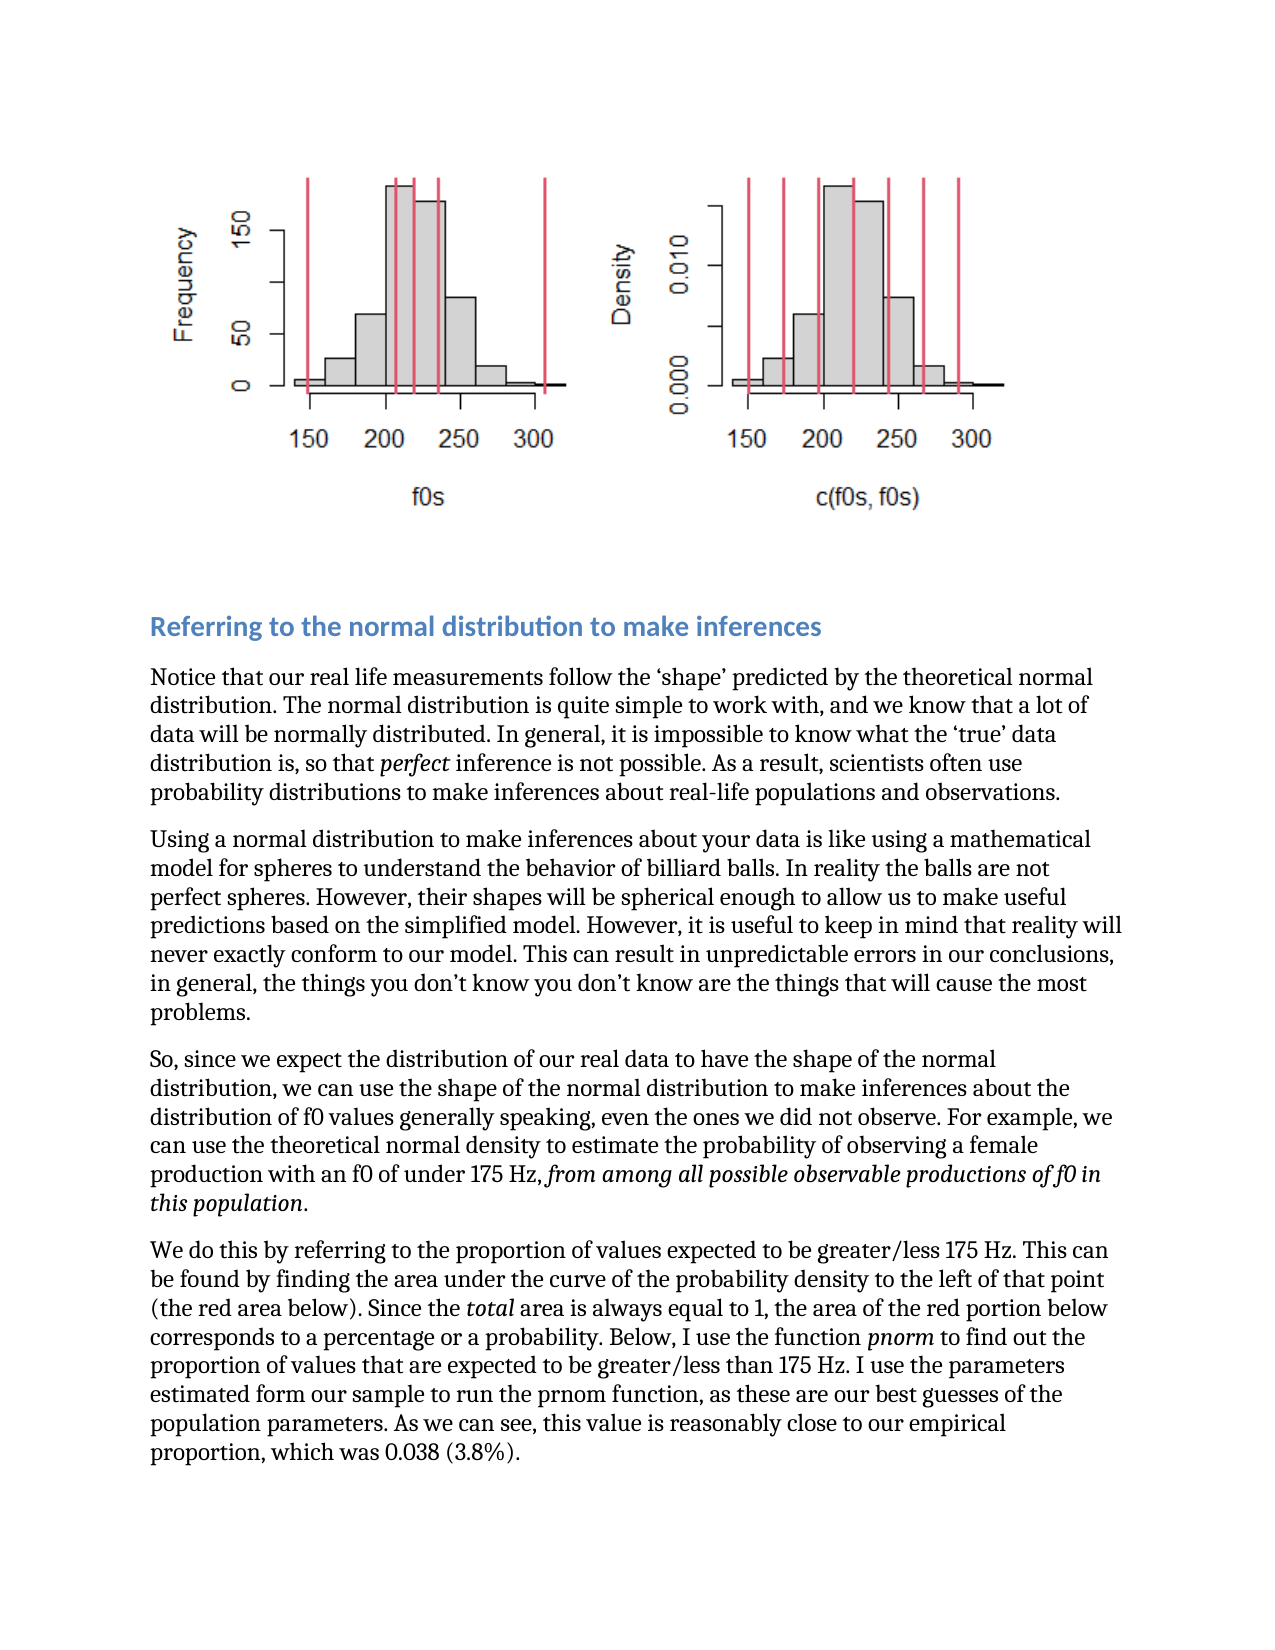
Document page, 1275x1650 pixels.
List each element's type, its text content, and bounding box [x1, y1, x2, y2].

text Using a normal distribution to make inferences about your data is like using a mathematical model for spheres to understand the behavior of billiard balls. In reality the balls are not perfect spheres. However, their shapes will be spherical enough to allow us to make useful predictions based on the simplified model. However, it is useful to keep in mind that reality will never exactly conform to our model. This can result in unpredictable errors in our conclusions, in general, the things you don’t know you don’t know are the things that will cause the most problems. [150, 825, 1125, 1026]
picture [168, 150, 1044, 588]
text Notice that our real life measurements follow the ‘shape’ predicted by the theoretical normal distribution. The normal distribution is quite simple to work with, and we know that a lot of data will be normally distributed. In general, it is impossible to know what the ‘true’ data distribution is, so that perfect inference is not possible. As a result, scientists often use probability distributions to make inferences about real-life populations and observations. [150, 663, 1125, 806]
text So, since we expect the distribution of our real data to have the shape of the normal distribution, we can use the shape of the normal distribution to make inferences about the distribution of f0 values generally speaking, even the ones we did not observe. For example, we can use the theoretical normal density to estimate the probability of observing a female production with an f0 of under 175 Hz, from among all possible observable productions of f0 in this population. [150, 1045, 1125, 1218]
text We do this by referring to the proportion of values expected to be greater/less 175 Hz. This can be found by finding the area under the curve of the probability density to the left of that point (the red area below). Since the total area is always equal to 1, the area of the red portion below corresponds to a percentage or a probability. Below, I use the function pnorm to find out the proportion of values that are expected to be greater/less than 175 Hz. I use the parameters estimated form our sample to run the prnom function, as these are our best guesses of the population parameters. As we can see, this value is reasonably close to our empirical proportion, which was 0.038 (3.8%). [150, 1236, 1125, 1466]
subtitle Referring to the normal distribution to make inferences [150, 608, 1125, 644]
